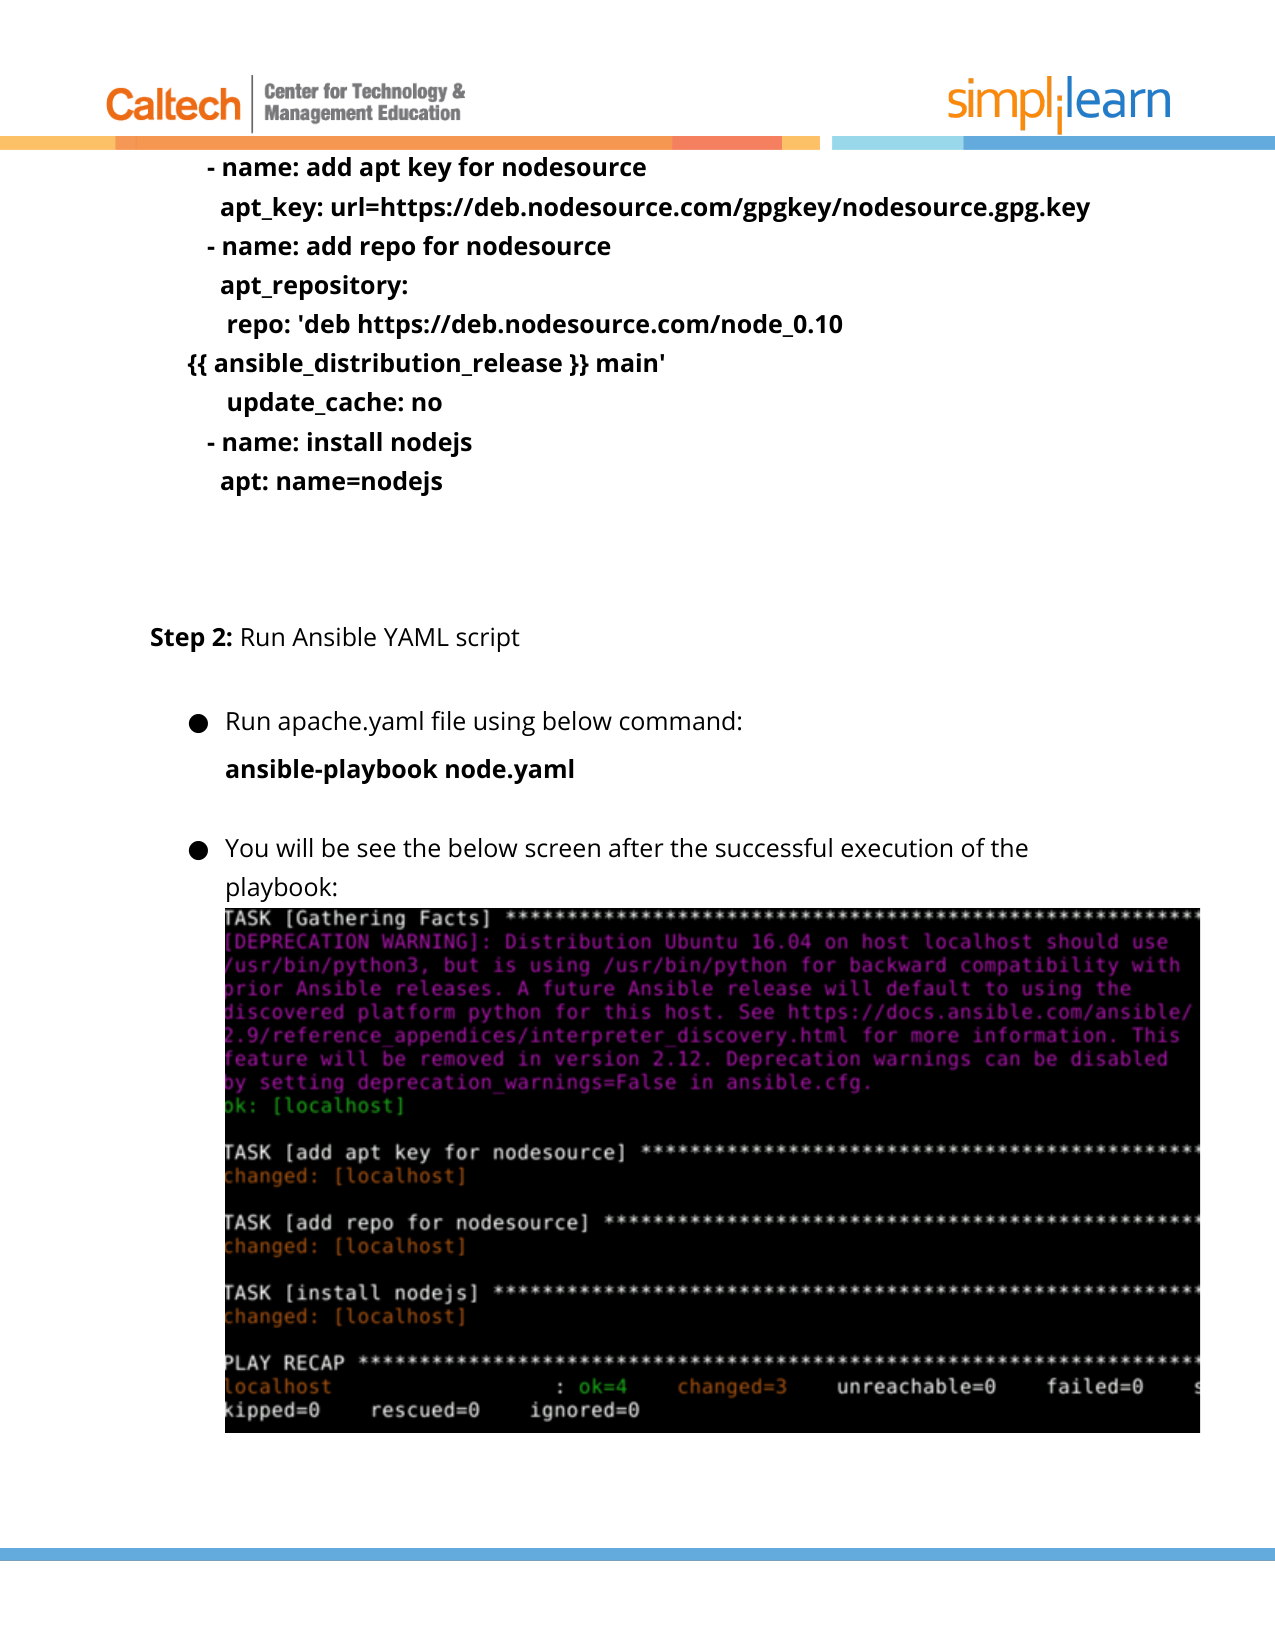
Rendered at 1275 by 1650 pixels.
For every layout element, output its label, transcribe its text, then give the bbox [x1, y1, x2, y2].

text apt: name=nodejs [187, 463, 1125, 497]
text - name: add apt key for nodesource [187, 150, 1125, 184]
text - name: add repo for nodesource [187, 228, 1125, 262]
list Run apache.yaml file using below command: [187, 693, 1125, 744]
picture [106, 75, 466, 134]
text apt_repository: [187, 267, 1125, 302]
text apt_key: url=https://deb.nodesource.com/gpgkey/nodesource.gpg.key [187, 189, 1125, 223]
picture [0, 76, 1275, 150]
text ansible-playbook node.yaml [150, 752, 1125, 786]
list You will be see the below screen after the successful execution of the playbook: [187, 830, 1125, 904]
text Step 2: Run Ansible YAML script [150, 620, 1125, 654]
text update_cache: no [187, 385, 1125, 419]
text - name: install nodejs [187, 424, 1125, 458]
text repo: 'deb https://deb.nodesource.com/node_0.10 {{ ansible_distribution_release }} main' [187, 307, 1125, 380]
picture [225, 908, 1200, 1433]
picture [0, 1548, 1275, 1562]
